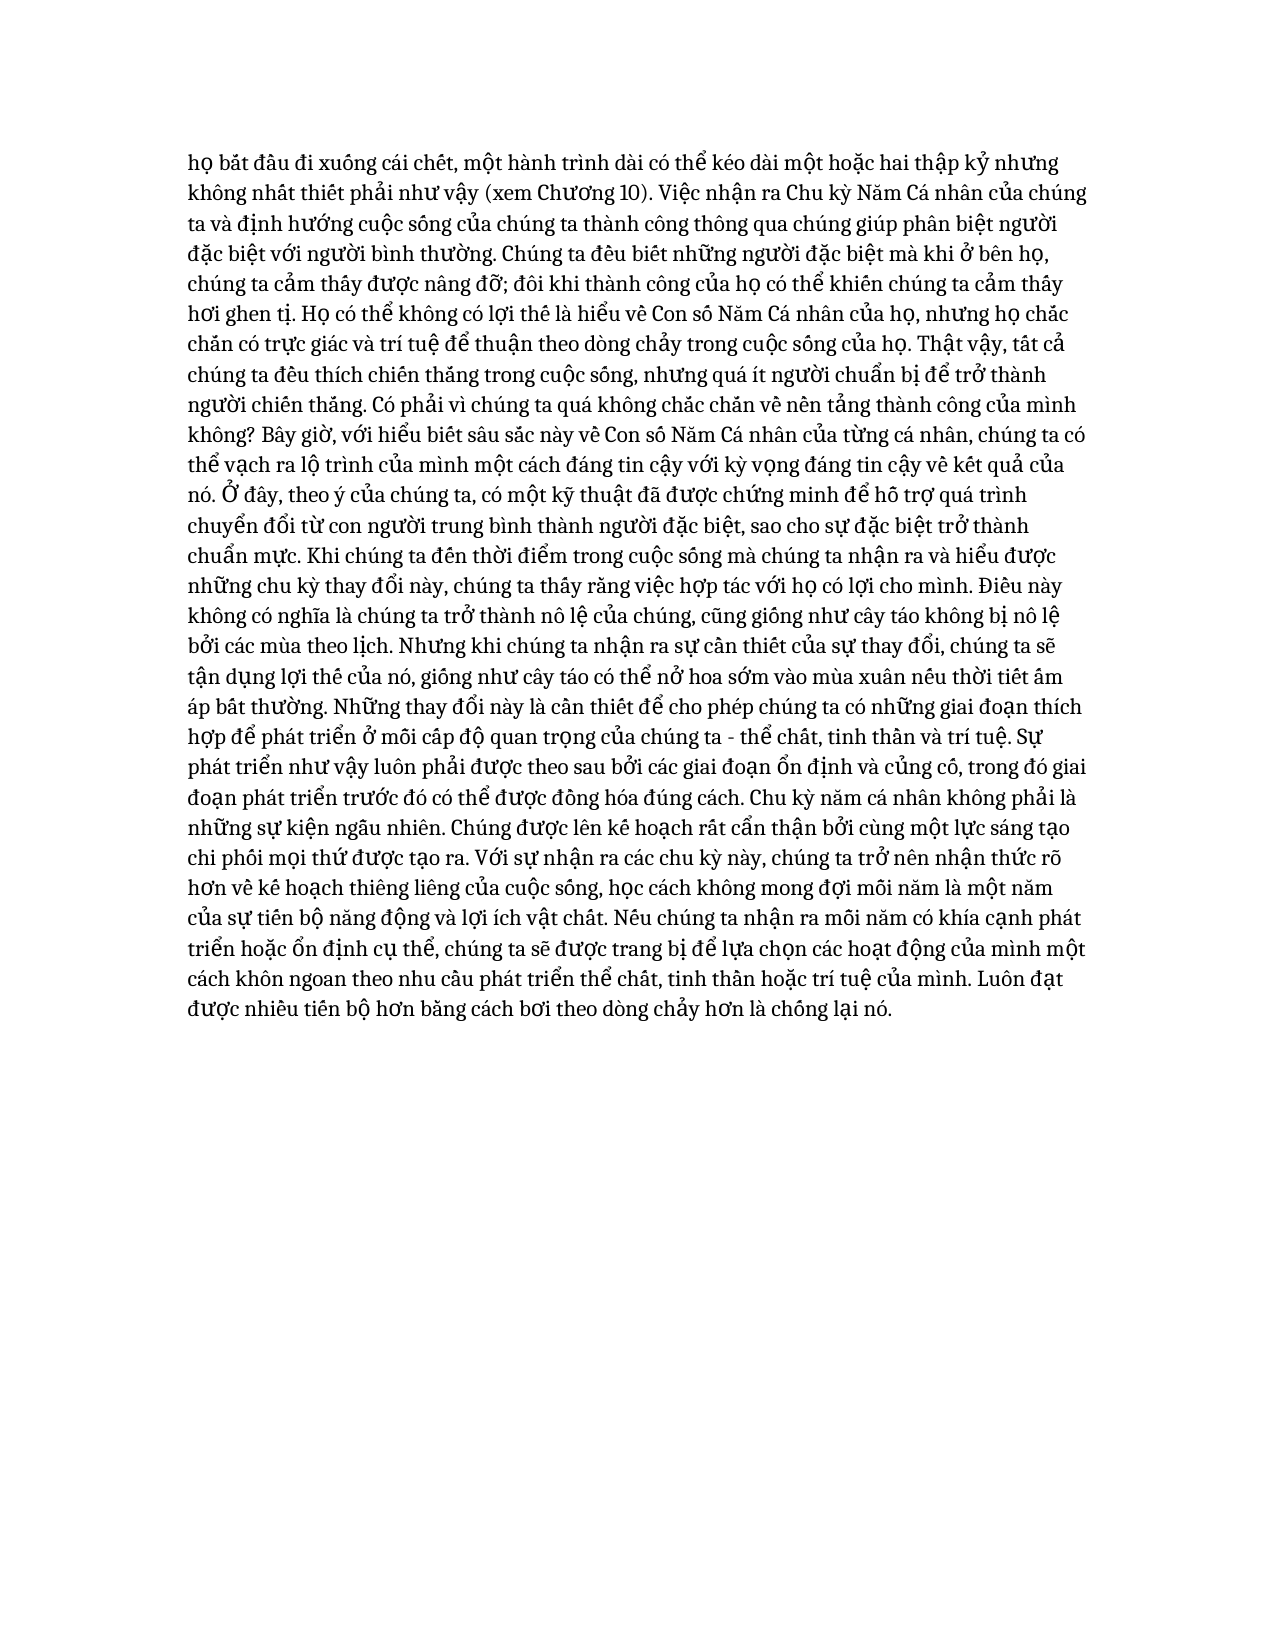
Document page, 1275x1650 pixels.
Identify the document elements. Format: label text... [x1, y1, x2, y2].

text họ bắt đầu đi xuống cái chết, một hành trình dài có thể kéo dài một hoặc hai thập kỷ nhưng không nhất thiết phải như vậy (xem Chương 10). Việc nhận ra Chu kỳ Năm Cá nhân của chúng ta và định hướng cuộc sống của chúng ta thành công thông qua chúng giúp phân biệt người đặc biệt với người bình thường. Chúng ta đều biết những người đặc biệt mà khi ở bên họ, chúng ta cảm thấy được nâng đỡ; đôi khi thành công của họ có thể khiến chúng ta cảm thấy hơi ghen tị. Họ có thể không có lợi thế là hiểu về Con số Năm Cá nhân của họ, nhưng họ chắc chắn có trực giác và trí tuệ để thuận theo dòng chảy trong cuộc sống của họ. Thật vậy, tất cả chúng ta đều thích chiến thắng trong cuộc sống, nhưng quá ít người chuẩn bị để trở thành người chiến thắng. Có phải vì chúng ta quá không chắc chắn về nền tảng thành công của mình không? Bây giờ, với hiểu biết sâu sắc này về Con số Năm Cá nhân của từng cá nhân, chúng ta có thể vạch ra lộ trình của mình một cách đáng tin cậy với kỳ vọng đáng tin cậy về kết quả của nó. Ở đây, theo ý của chúng ta, có một kỹ thuật đã được chứng minh để hỗ trợ quá trình chuyển đổi từ con người trung bình thành người đặc biệt, sao cho sự đặc biệt trở thành chuẩn mực. Khi chúng ta đến thời điểm trong cuộc sống mà chúng ta nhận ra và hiểu được những chu kỳ thay đổi này, chúng ta thấy rằng việc hợp tác với họ có lợi cho mình. Điều này không có nghĩa là chúng ta trở thành nô lệ của chúng, cũng giống như cây táo không bị nô lệ bởi các mùa theo lịch. Nhưng khi chúng ta nhận ra sự cần thiết của sự thay đổi, chúng ta sẽ tận dụng lợi thế của nó, giống như cây táo có thể nở hoa sớm vào mùa xuân nếu thời tiết ấm áp bất thường. Những thay đổi này là cần thiết để cho phép chúng ta có những giai đoạn thích hợp để phát triển ở mỗi cấp độ quan trọng của chúng ta - thể chất, tinh thần và trí tuệ. Sự phát triển như vậy luôn phải được theo sau bởi các giai đoạn ổn định và củng cố, trong đó giai đoạn phát triển trước đó có thể được đồng hóa đúng cách. Chu kỳ năm cá nhân không phải là những sự kiện ngẫu nhiên. Chúng được lên kế hoạch rất cẩn thận bởi cùng một lực sáng tạo chi phối mọi thứ được tạo ra. Với sự nhận ra các chu kỳ này, chúng ta trở nên nhận thức rõ hơn về kế hoạch thiêng liêng của cuộc sống, học cách không mong đợi mỗi năm là một năm của sự tiến bộ năng động và lợi ích vật chất. Nếu chúng ta nhận ra mỗi năm có khía cạnh phát triển hoặc ổn định cụ thể, chúng ta sẽ được trang bị để lựa chọn các hoạt động của mình một cách khôn ngoan theo nhu cầu phát triển thể chất, tinh thần hoặc trí tuệ của mình. Luôn đạt được nhiều tiến bộ hơn bằng cách bơi theo dòng chảy hơn là chống lại nó. [187, 150, 1087, 1022]
